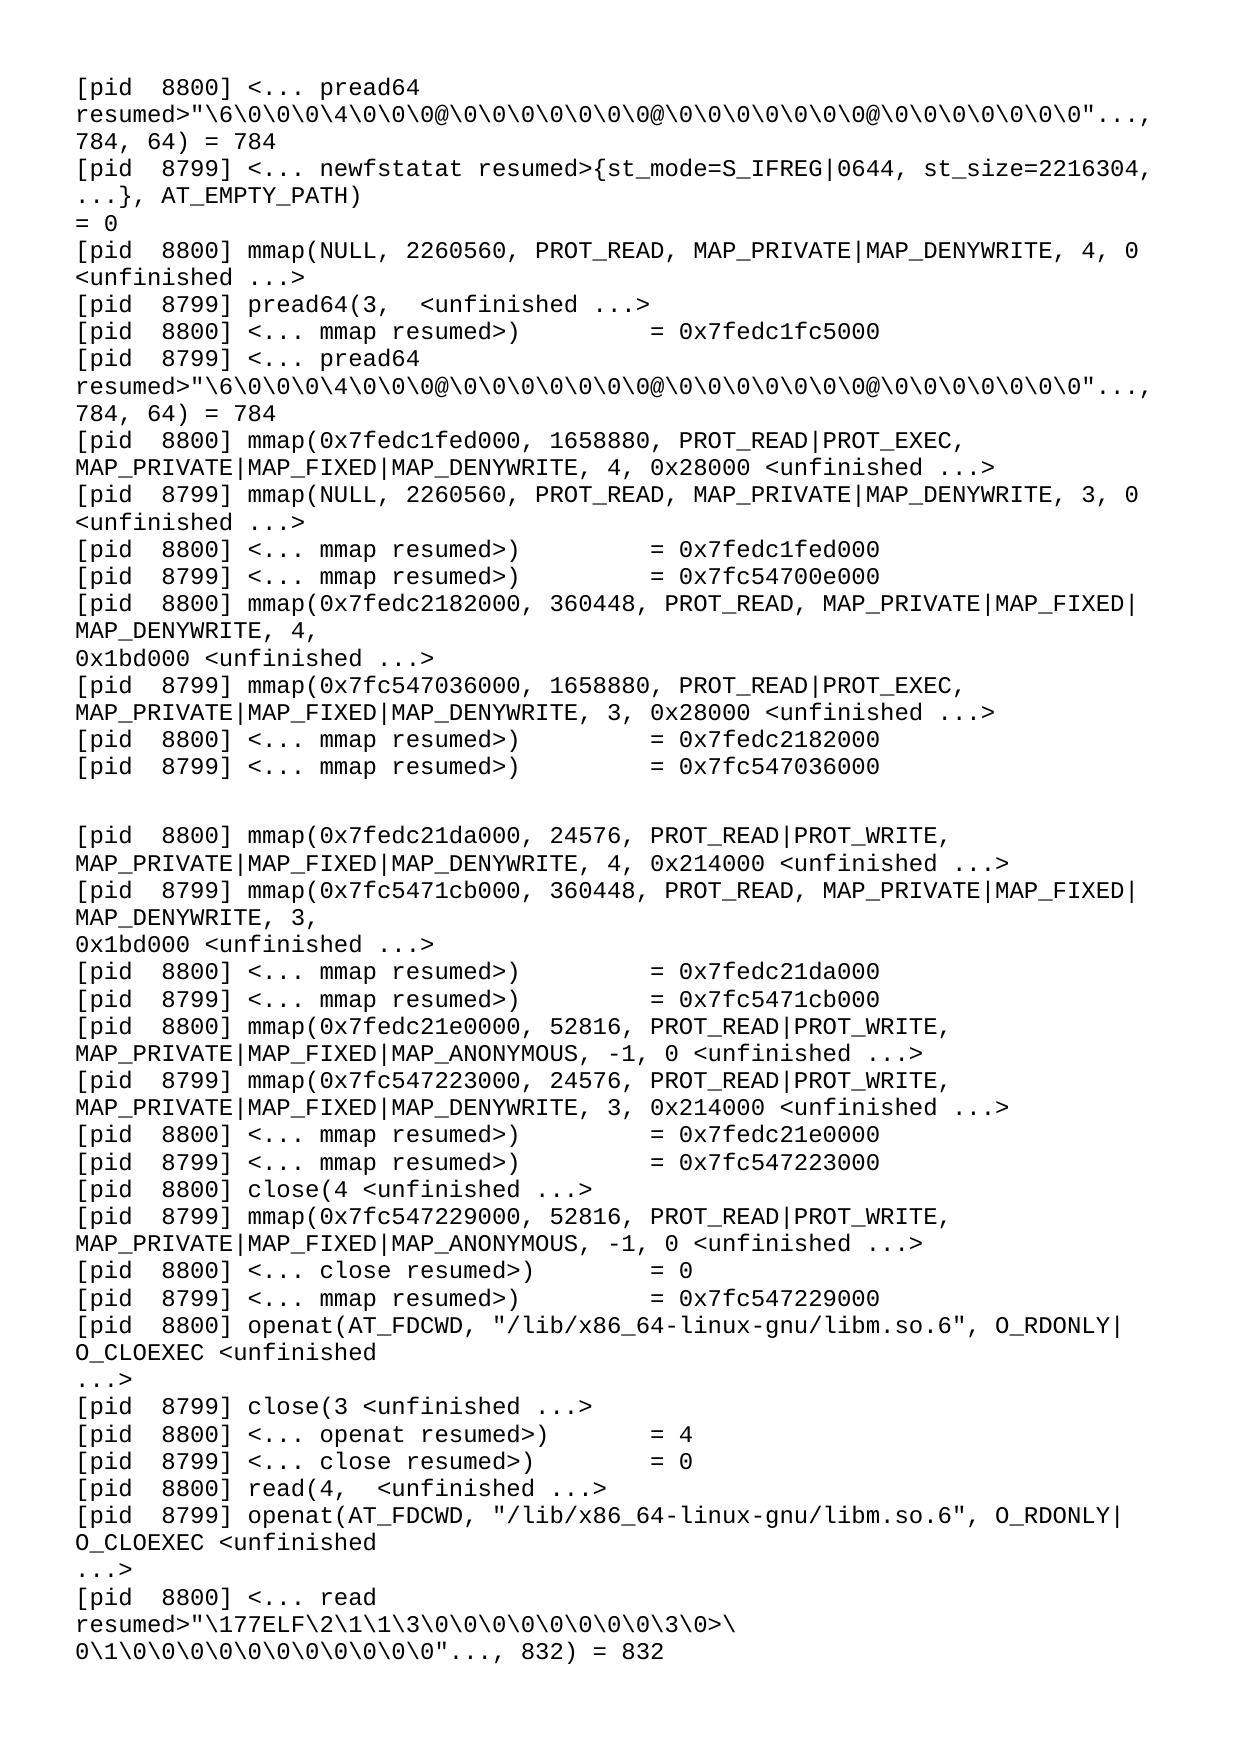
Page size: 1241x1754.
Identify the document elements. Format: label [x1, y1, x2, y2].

text [75, 782, 1165, 1667]
text [75, 75, 1165, 782]
